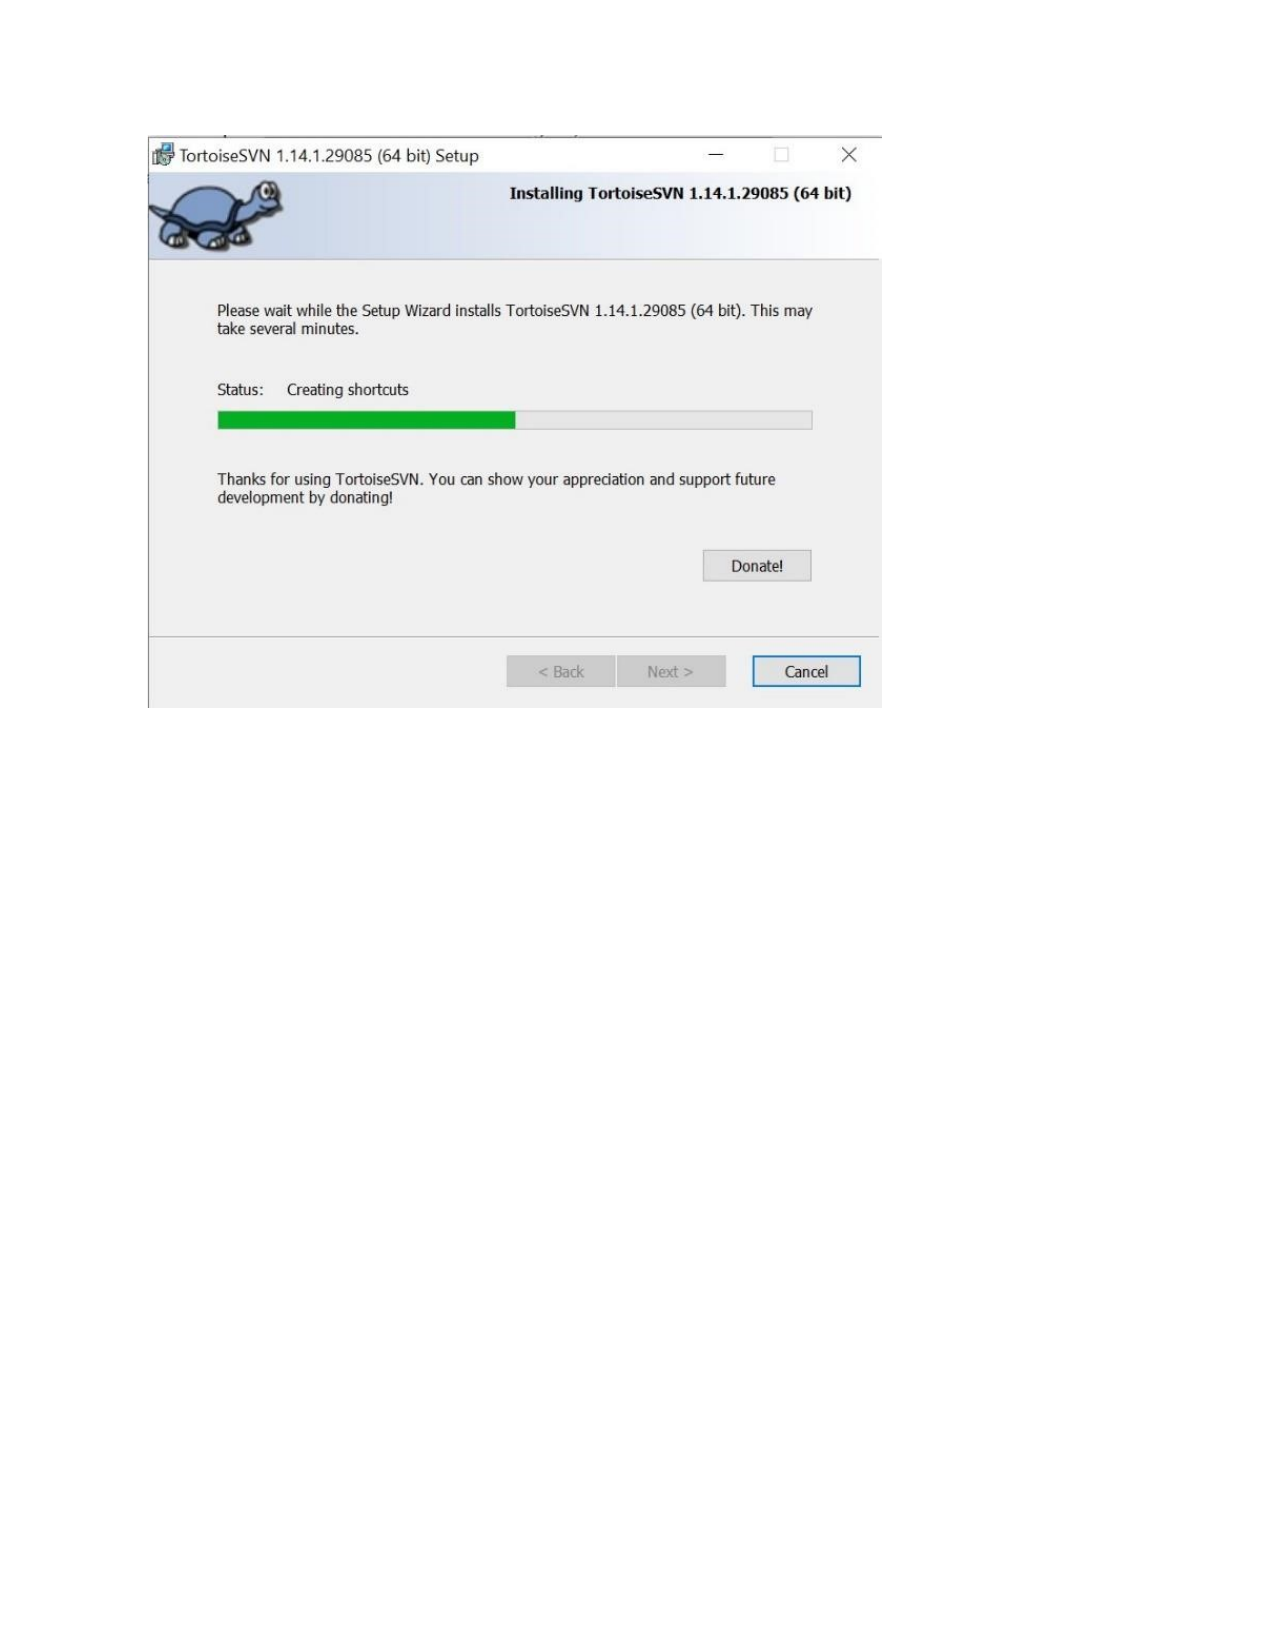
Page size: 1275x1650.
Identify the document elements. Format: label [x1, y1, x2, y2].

picture [147, 135, 882, 708]
